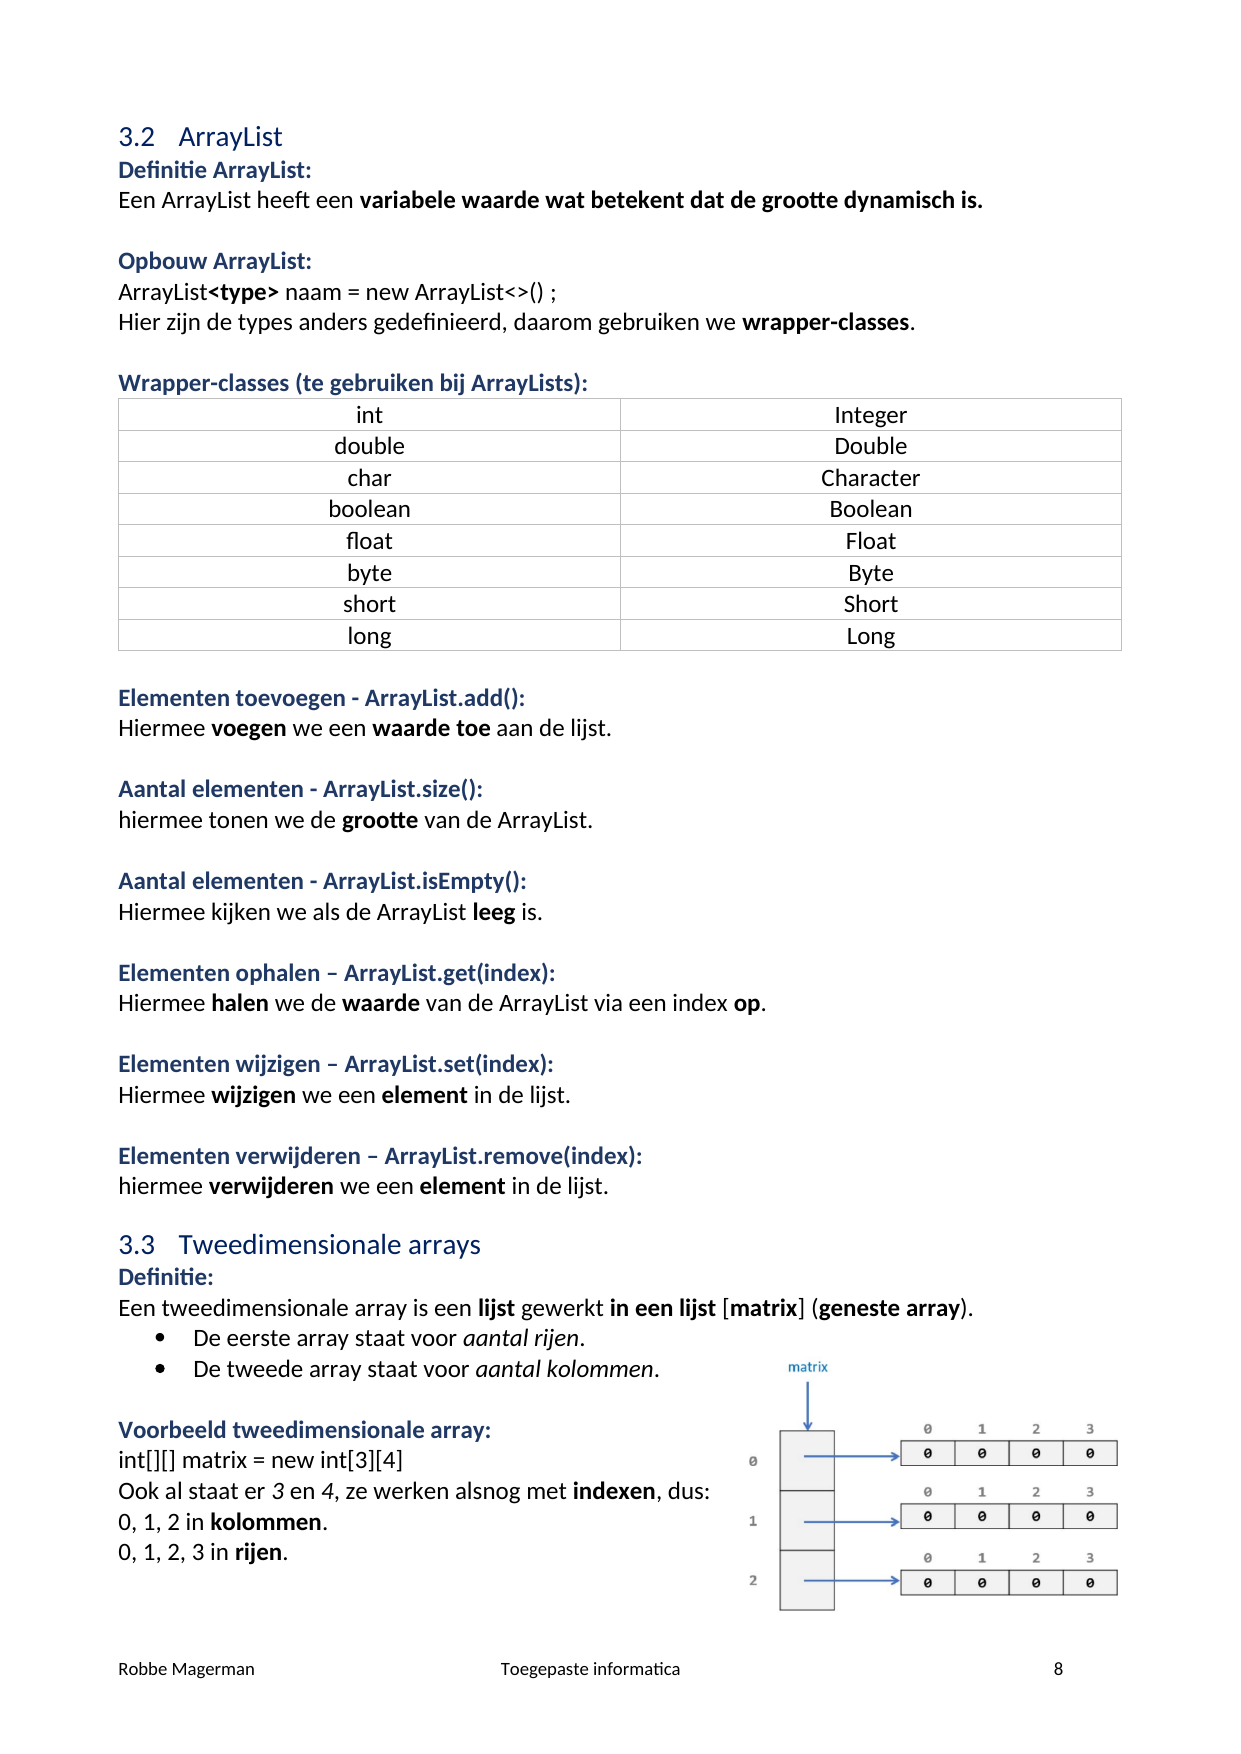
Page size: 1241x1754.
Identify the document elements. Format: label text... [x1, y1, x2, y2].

text Definitie ArrayList: [118, 154, 1122, 184]
table_header Integer [621, 399, 1121, 429]
table_cell float [119, 525, 620, 556]
text Elementen verwijderen – ArrayList.remove(index): [118, 1140, 1122, 1170]
list De eerste array staat voor aantal rijen. [156, 1322, 1122, 1353]
table_cell Boolean [621, 494, 1121, 524]
table_cell long [119, 620, 620, 650]
text Elementen toevoegen - ArrayList.add(): [118, 682, 1122, 712]
table_cell char [119, 462, 620, 493]
text Definitie: [118, 1261, 1122, 1292]
table_cell Double [621, 431, 1121, 461]
subtitle Tweedimensionale arrays [118, 1226, 1122, 1261]
text Ook al staat er 3 en 4, ze werken alsnog met indexen, dus: [118, 1475, 730, 1506]
table_cell Character [621, 462, 1121, 493]
text hiermee tonen we de grootte van de ArrayList. [118, 804, 1122, 834]
text 0, 1, 2 in kolommen. [118, 1506, 730, 1536]
subtitle ArrayList [118, 118, 1122, 154]
text Hier zijn de types anders gedefinieerd, daarom gebruiken we wrapper-classes. [118, 306, 1122, 337]
text Hiermee voegen we een waarde toe aan de lijst. [118, 712, 1122, 743]
text 0, 1, 2, 3 in rijen. [118, 1536, 730, 1567]
text Wrapper-classes (te gebruiken bij ArrayLists): [118, 367, 1122, 398]
text Een ArrayList heeft een variabele waarde wat betekent dat de grootte dynamisch is. [118, 184, 1122, 215]
text Hiermee halen we de waarde van de ArrayList via een index op. [118, 987, 1122, 1018]
text Aantal elementen - ArrayList.isEmpty(): [118, 865, 1122, 896]
table_cell Float [621, 525, 1121, 556]
text Elementen ophalen – ArrayList.get(index): [118, 957, 1122, 987]
table_cell boolean [119, 494, 620, 524]
text Aantal elementen - ArrayList.size(): [118, 773, 1122, 804]
table_cell Byte [621, 557, 1121, 587]
text Opbouw ArrayList: [118, 245, 1122, 276]
table_header int [119, 399, 620, 429]
table_cell double [119, 431, 620, 461]
table_cell short [119, 588, 620, 619]
text Hiermee kijken we als de ArrayList leeg is. [118, 896, 1122, 926]
text Een tweedimensionale array is een lijst gewerkt in een lijst [matrix] (geneste array). [118, 1292, 1122, 1322]
text ArrayList<type> naam = new ArrayList<>() ; [118, 276, 1122, 306]
table_cell byte [119, 557, 620, 587]
text int[][] matrix = new int[3][4] [118, 1444, 730, 1475]
picture [730, 1354, 1118, 1613]
table_cell Short [621, 588, 1121, 619]
text Hiermee wijzigen we een element in de lijst. [118, 1079, 1122, 1109]
table_cell Long [621, 620, 1121, 650]
list De tweede array staat voor aantal kolommen. [156, 1353, 1122, 1383]
text hiermee verwijderen we een element in de lijst. [118, 1170, 1122, 1201]
text Elementen wijzigen – ArrayList.set(index): [118, 1048, 1122, 1079]
text Voorbeeld tweedimensionale array: [118, 1414, 730, 1444]
